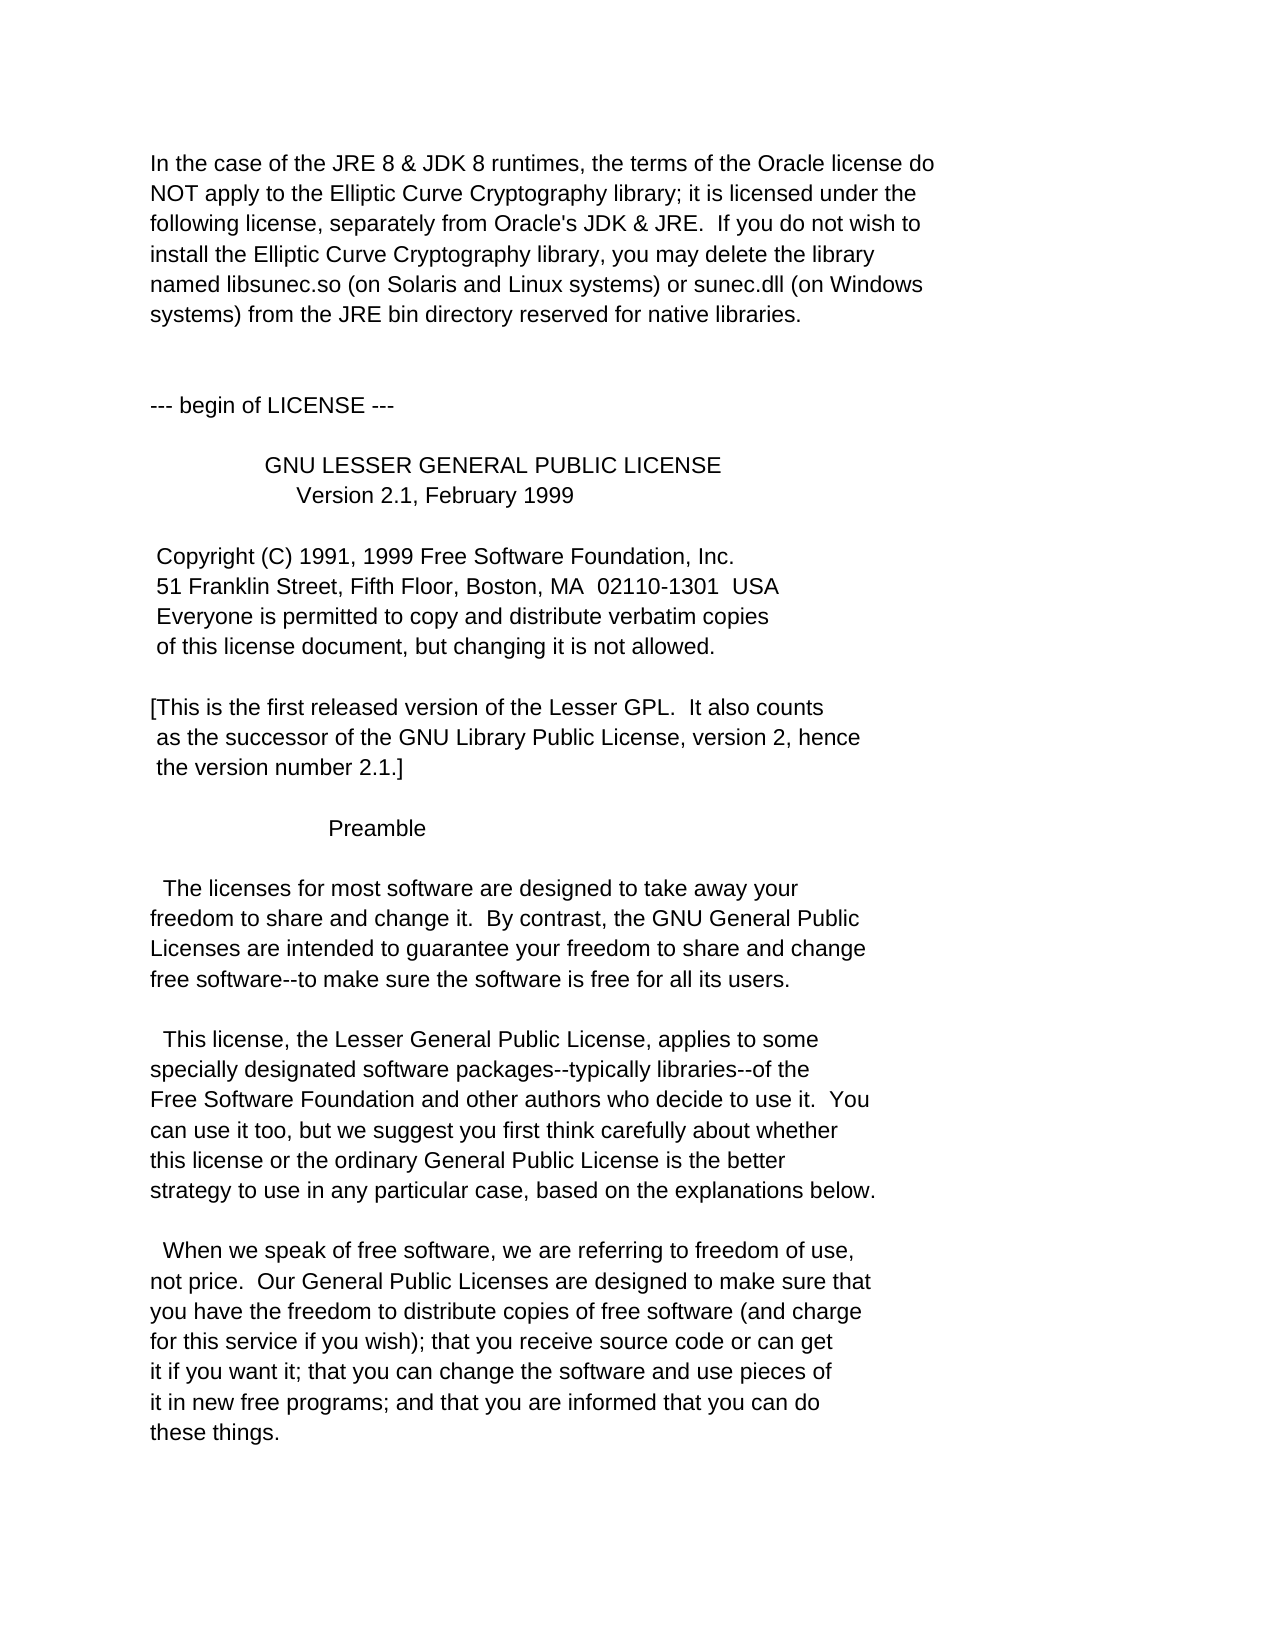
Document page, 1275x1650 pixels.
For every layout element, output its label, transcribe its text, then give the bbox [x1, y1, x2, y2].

text these things. [150, 1419, 1125, 1445]
text you have the freedom to distribute copies of free software (and charge [150, 1298, 1125, 1324]
text Free Software Foundation and other authors who decide to use it. You [150, 1086, 1125, 1113]
text not price. Our General Public Licenses are designed to make sure that [150, 1268, 1125, 1294]
text it if you want it; that you can change the software and use pieces of [150, 1358, 1125, 1385]
text --- begin of LICENSE --- [150, 392, 1125, 418]
text of this license document, but changing it is not allowed. [150, 633, 1125, 660]
text GNU LESSER GENERAL PUBLIC LICENSE [150, 452, 1125, 478]
text Preamble [150, 814, 1125, 841]
text named libsunec.so (on Solaris and Linux systems) or sunec.dll (on Windows [150, 271, 1125, 297]
text strategy to use in any particular case, based on the explanations below. [150, 1177, 1125, 1203]
text as the successor of the GNU Library Public License, version 2, hence [150, 724, 1125, 750]
text Copyright (C) 1991, 1999 Free Software Foundation, Inc. [150, 543, 1125, 569]
text NOT apply to the Elliptic Curve Cryptography library; it is licensed under the [150, 180, 1125, 207]
text the version number 2.1.] [150, 754, 1125, 781]
text install the Elliptic Curve Cryptography library, you may delete the library [150, 241, 1125, 267]
text systems) from the JRE bin directory reserved for native libraries. [150, 301, 1125, 327]
text free software--to make sure the software is free for all its users. [150, 966, 1125, 992]
text Licenses are intended to guarantee your freedom to share and change [150, 935, 1125, 962]
text The licenses for most software are designed to take away your [150, 875, 1125, 901]
text Version 2.1, February 1999 [150, 482, 1125, 509]
text can use it too, but we suggest you first think carefully about whether [150, 1117, 1125, 1143]
text freedom to share and change it. By contrast, the GNU General Public [150, 905, 1125, 932]
text this license or the ordinary General Public License is the better [150, 1147, 1125, 1173]
text specially designated software packages--typically libraries--of the [150, 1056, 1125, 1083]
text This license, the Lesser General Public License, applies to some [150, 1026, 1125, 1052]
text for this service if you wish); that you receive source code or can get [150, 1328, 1125, 1354]
text it in new free programs; and that you are informed that you can do [150, 1388, 1125, 1415]
text Everyone is permitted to copy and distribute verbatim copies [150, 603, 1125, 629]
text following license, separately from Oracle's JDK & JRE. If you do not wish to [150, 210, 1125, 237]
text When we speak of free software, we are referring to freedom of use, [150, 1237, 1125, 1264]
text [This is the first released version of the Lesser GPL. It also counts [150, 694, 1125, 720]
text In the case of the JRE 8 & JDK 8 runtimes, the terms of the Oracle license do [150, 150, 1125, 176]
text 51 Franklin Street, Fifth Floor, Boston, MA 02110-1301 USA [150, 573, 1125, 599]
